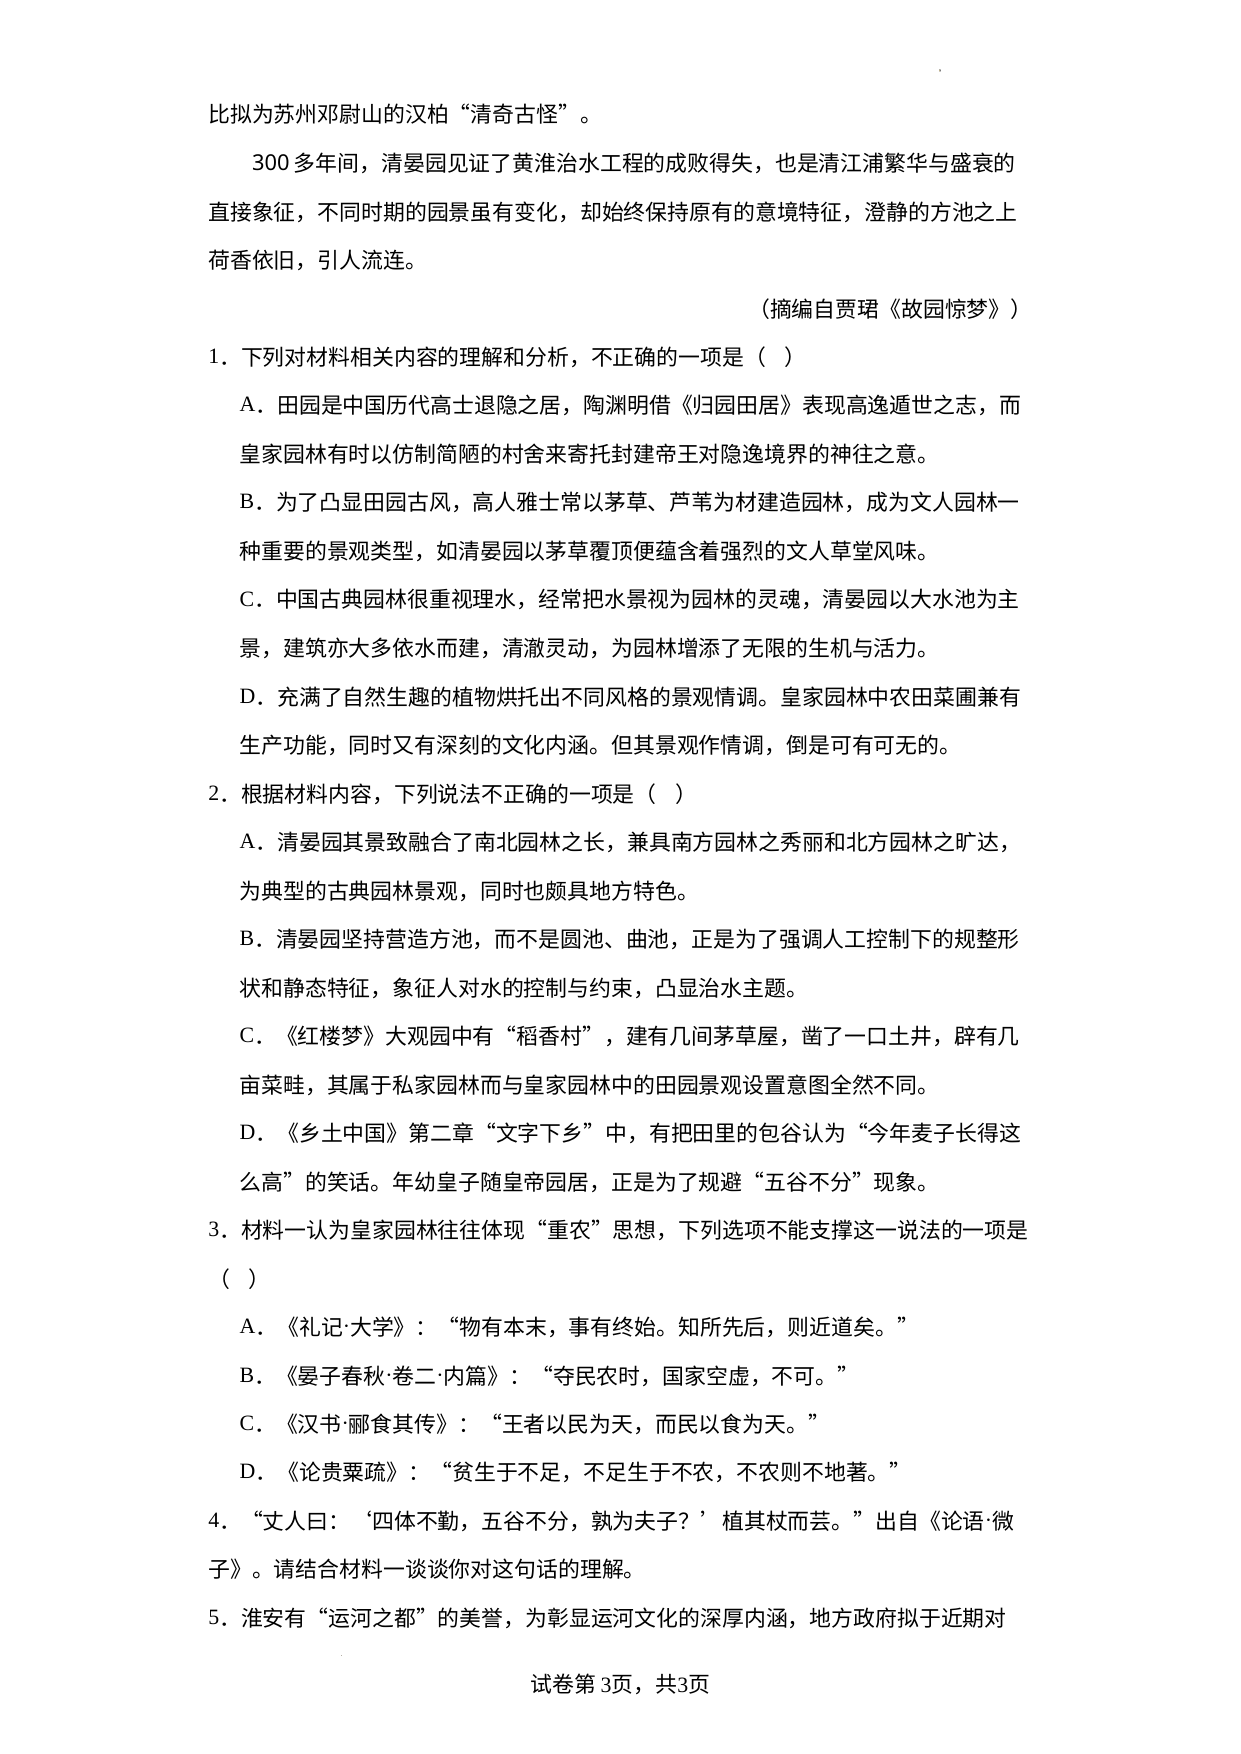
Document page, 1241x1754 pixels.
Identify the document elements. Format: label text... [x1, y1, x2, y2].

text A．田园是中国历代高士退隐之居，陶渊明借《归园田居》表现高逸遁世之志，而皇家园林有时以仿制简陋的村舍来寄托封建帝王对隐逸境界的神往之意。 [239, 388, 1032, 469]
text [208, 97, 1032, 129]
text D．《乡土中国》第二章“文字下乡”中，有把田里的包谷认为“今年麦子长得这么高”的笑话。年幼皇子随皇帝园居，正是为了规避“五谷不分”现象。 [239, 1116, 1032, 1197]
text （摘编自贾珺《故园惊梦》） [208, 291, 1032, 324]
text B．为了凸显田园古风，高人雅士常以茅草、芦苇为材建造园林，成为文人园林一种重要的景观类型，如清晏园以茅草覆顶便蕴含着强烈的文人草堂风味。 [239, 485, 1032, 566]
text 2．根据材料内容，下列说法不正确的一项是（ ） [208, 776, 1032, 809]
text D．《论贵粟疏》：“贫生于不足，不足生于不农，不农则不地著。” [239, 1455, 1032, 1487]
text C．《汉书·郦食其传》：“王者以民为天，而民以食为天。” [239, 1407, 1032, 1439]
text 4．“丈人曰：‘四体不勤，五谷不分，孰为夫子？’植其杖而芸。”出自《论语·微子》。请结合材料一谈谈你对这句话的理解。 [208, 1503, 1032, 1584]
text B．清晏园坚持营造方池，而不是圆池、曲池，正是为了强调人工控制下的规整形状和静态特征，象征人对水的控制与约束，凸显治水主题。 [239, 922, 1032, 1003]
text A．《礼记·大学》：“物有本末，事有终始。知所先后，则近道矣。” [239, 1310, 1032, 1342]
text C．《红楼梦》大观园中有“稻香村”，建有几间茅草屋，凿了一口土井，辟有几亩菜畦，其属于私家园林而与皇家园林中的田园景观设置意图全然不同。 [239, 1019, 1032, 1100]
text A．清晏园其景致融合了南北园林之长，兼具南方园林之秀丽和北方园林之旷达，为典型的古典园林景观，同时也颇具地方特色。 [239, 824, 1032, 906]
text 1．下列对材料相关内容的理解和分析，不正确的一项是（ ） [208, 339, 1032, 372]
text D．充满了自然生趣的植物烘托出不同风格的景观情调。皇家园林中农田菜圃兼有生产功能，同时又有深刻的文化内涵。但其景观作情调，倒是可有可无的。 [239, 679, 1032, 760]
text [208, 1600, 1032, 1633]
text 300多年间，清晏园见证了黄淮治水工程的成败得失，也是清江浦繁华与盛衰的直接象征，不同时期的园景虽有变化，却始终保持原有的意境特征，澄静的方池之上荷香依旧，引人流连。 [208, 145, 1032, 275]
text C．中国古典园林很重视理水，经常把水景视为园林的灵魂，清晏园以大水池为主景，建筑亦大多依水而建，清澈灵动，为园林增添了无限的生机与活力。 [239, 582, 1032, 663]
text B．《晏子春秋·卷二·内篇》：“夺民农时，国家空虚，不可。” [239, 1358, 1032, 1391]
text 3．材料一认为皇家园林往往体现“重农”思想，下列选项不能支撑这一说法的一项是（ ） [208, 1213, 1032, 1294]
